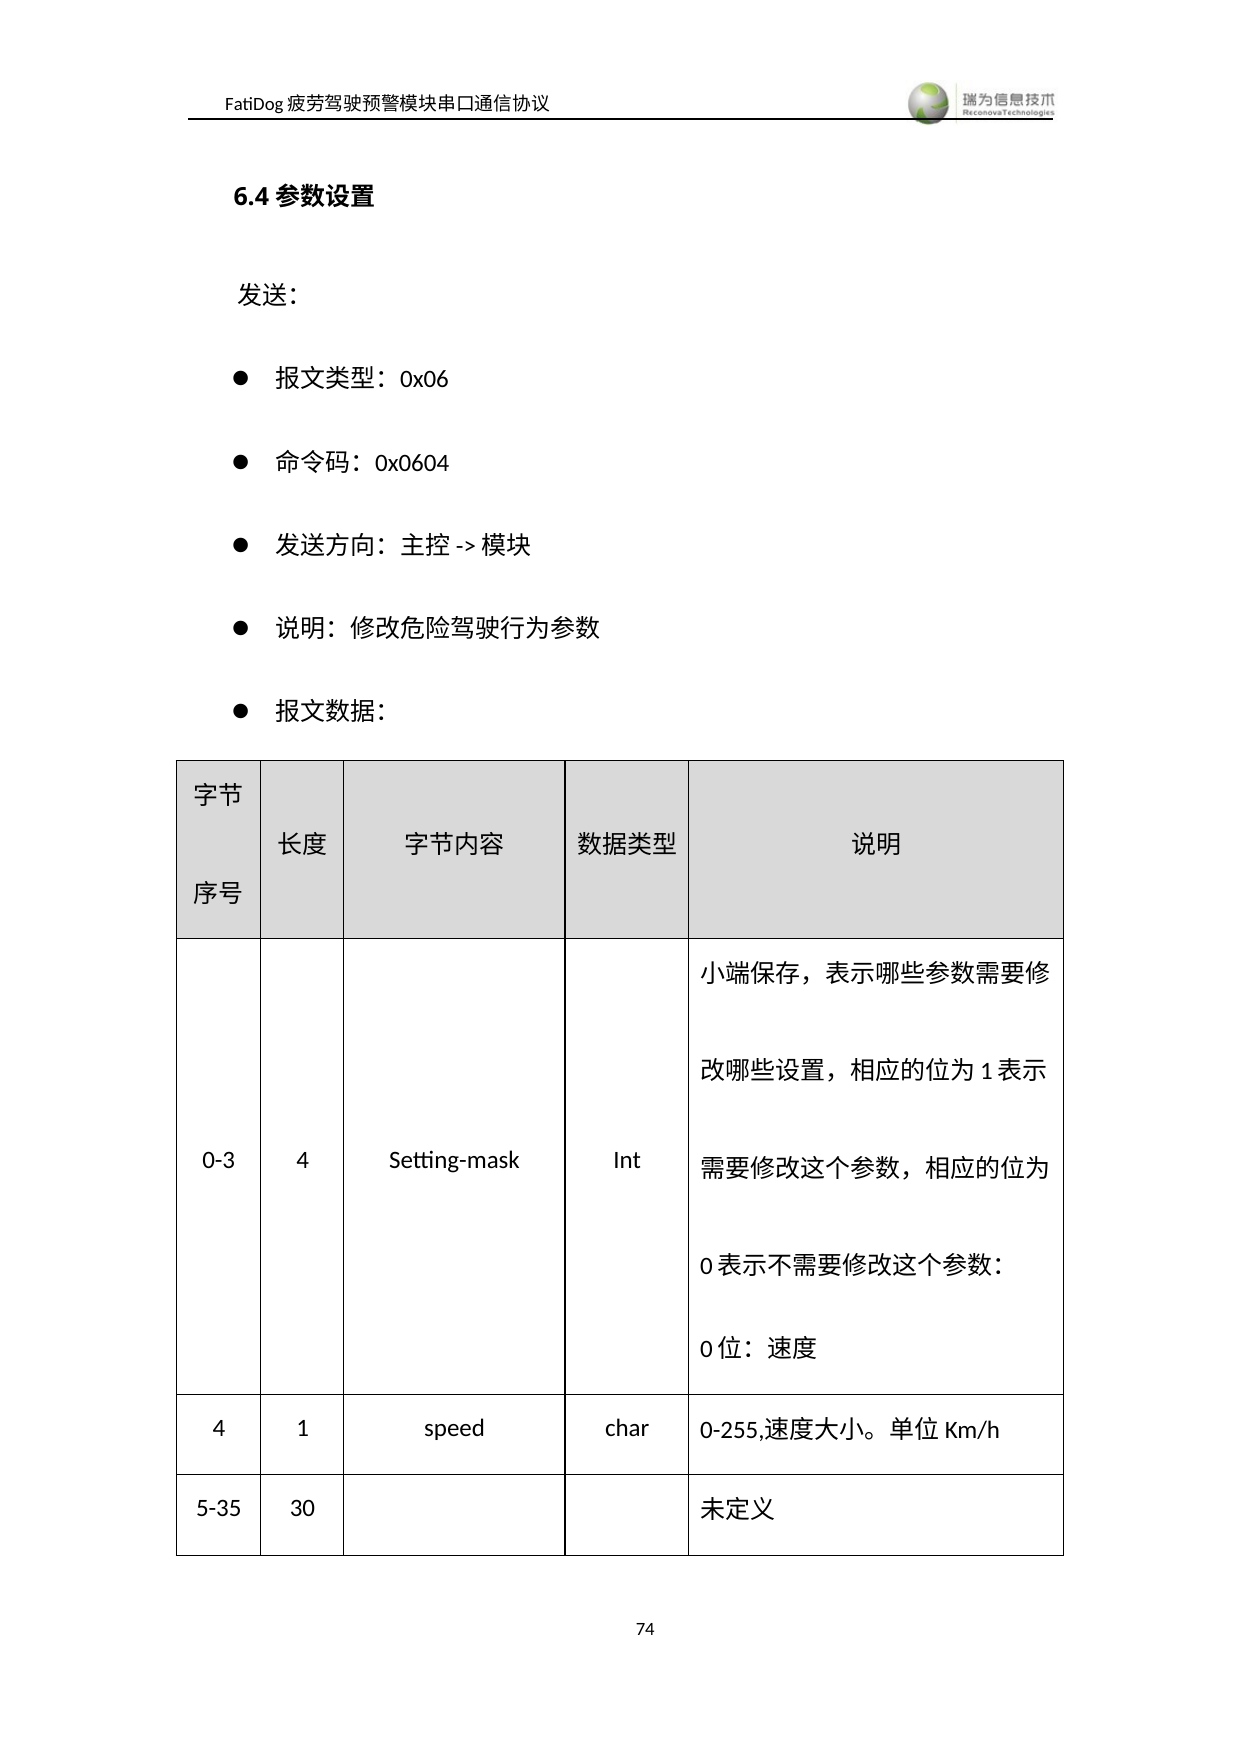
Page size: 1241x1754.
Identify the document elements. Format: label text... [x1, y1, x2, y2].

list 命令码：0x0604 [231, 428, 1053, 493]
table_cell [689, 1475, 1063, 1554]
table_header 数据类型 [566, 761, 688, 938]
list 报文数据： [231, 677, 1053, 742]
text 参数设置 [212, 162, 1053, 227]
table_header 字节内容 [344, 761, 564, 938]
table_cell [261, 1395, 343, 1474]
table_header 说明 [689, 761, 1063, 938]
table_cell 0-3 [177, 939, 260, 1394]
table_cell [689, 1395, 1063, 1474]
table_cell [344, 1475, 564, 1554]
table_cell Setting-mask [344, 939, 564, 1394]
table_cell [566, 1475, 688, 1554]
table_cell Int [566, 939, 688, 1394]
table_header 字节序号 [177, 761, 260, 938]
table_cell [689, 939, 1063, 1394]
text 发送： [187, 261, 1053, 326]
table_header 长度 [261, 761, 343, 938]
picture [905, 80, 1059, 126]
list 说明：修改危险驾驶行为参数 [231, 594, 1053, 659]
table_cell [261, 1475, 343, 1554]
list 报文类型：0x06 [231, 344, 1053, 409]
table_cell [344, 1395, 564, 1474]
table_cell 4 [261, 939, 343, 1394]
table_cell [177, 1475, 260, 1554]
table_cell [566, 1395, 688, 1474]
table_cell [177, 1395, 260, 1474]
list 发送方向：主控 -> 模块 [231, 511, 1053, 576]
